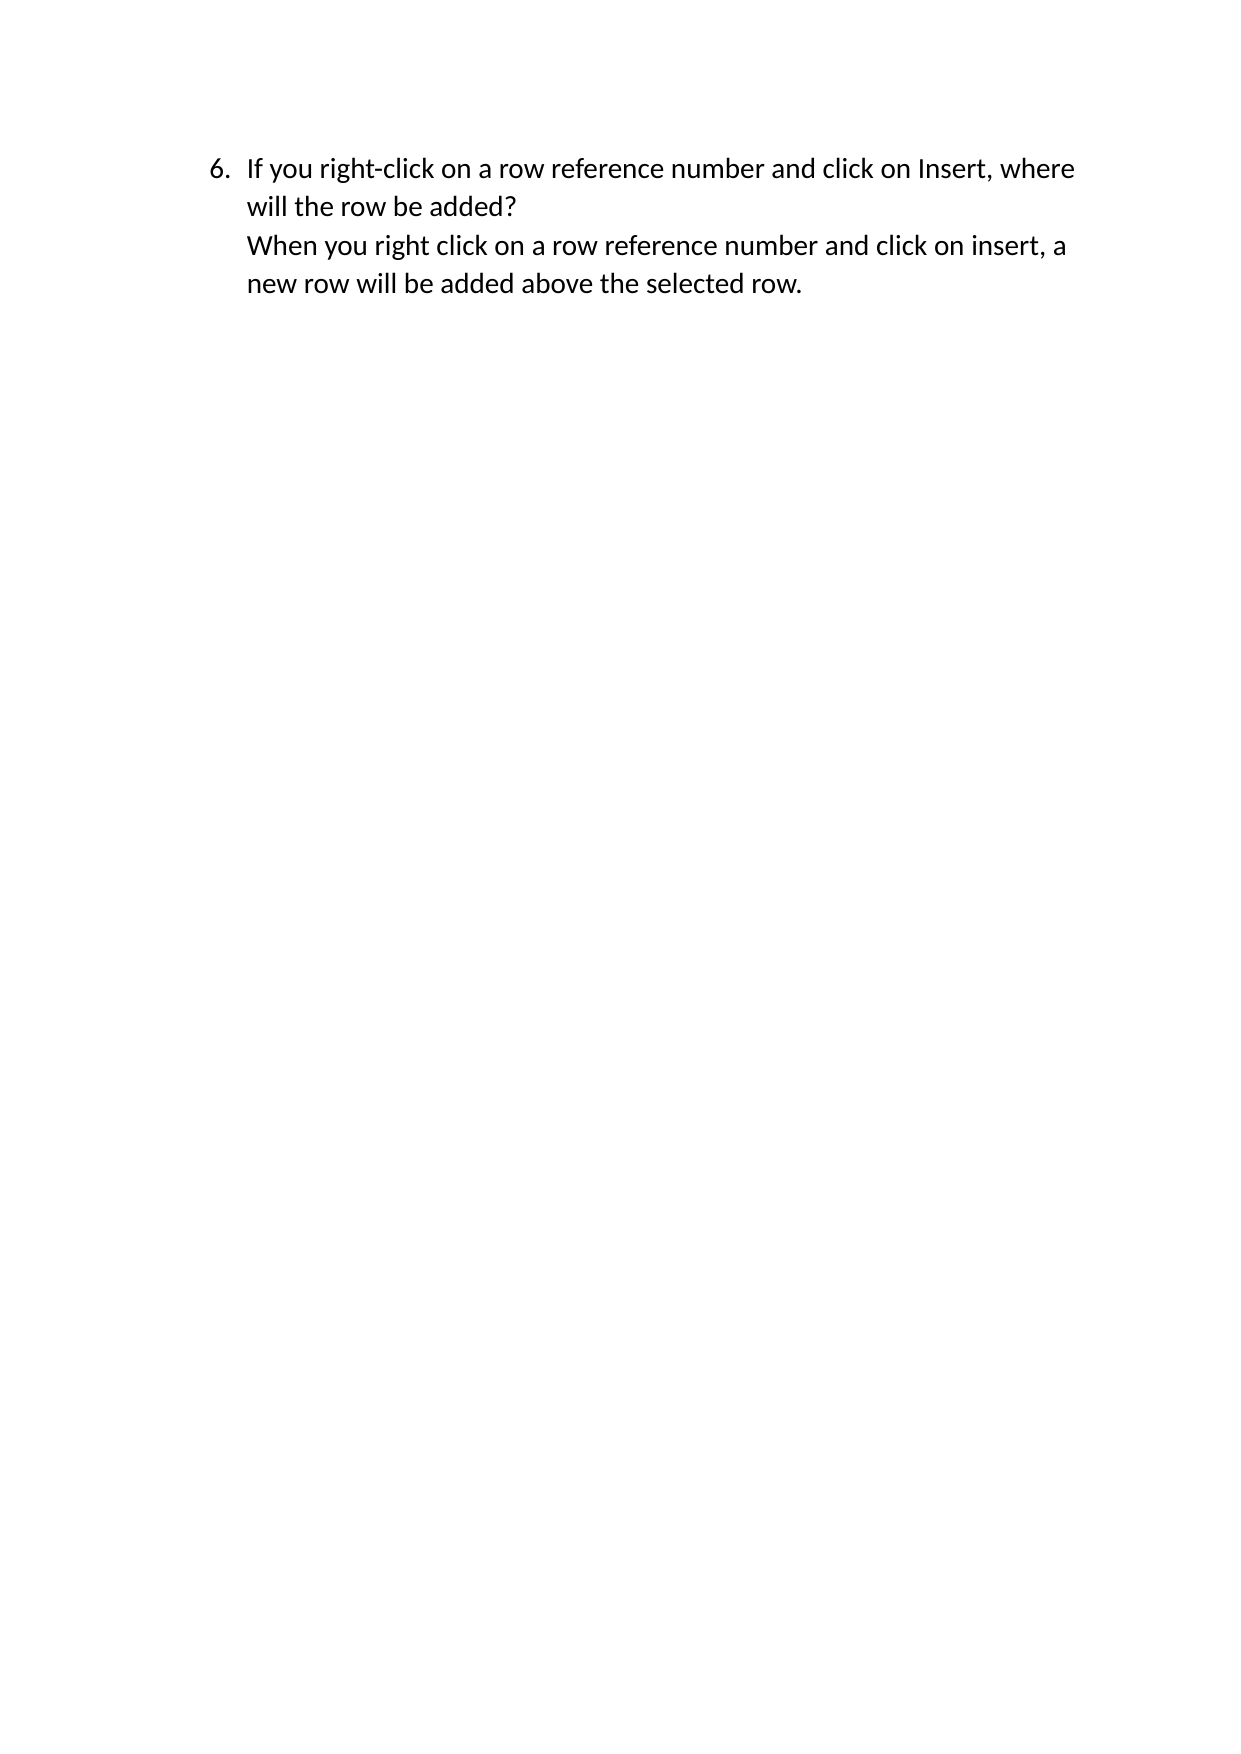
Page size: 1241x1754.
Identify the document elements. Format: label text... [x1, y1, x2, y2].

list When you right click on a row reference number and click on insert, a new row will be added above the selected row. [247, 227, 1090, 301]
list If you right-click on a row reference number and click on Insert, where will the row be added? [209, 150, 1090, 224]
